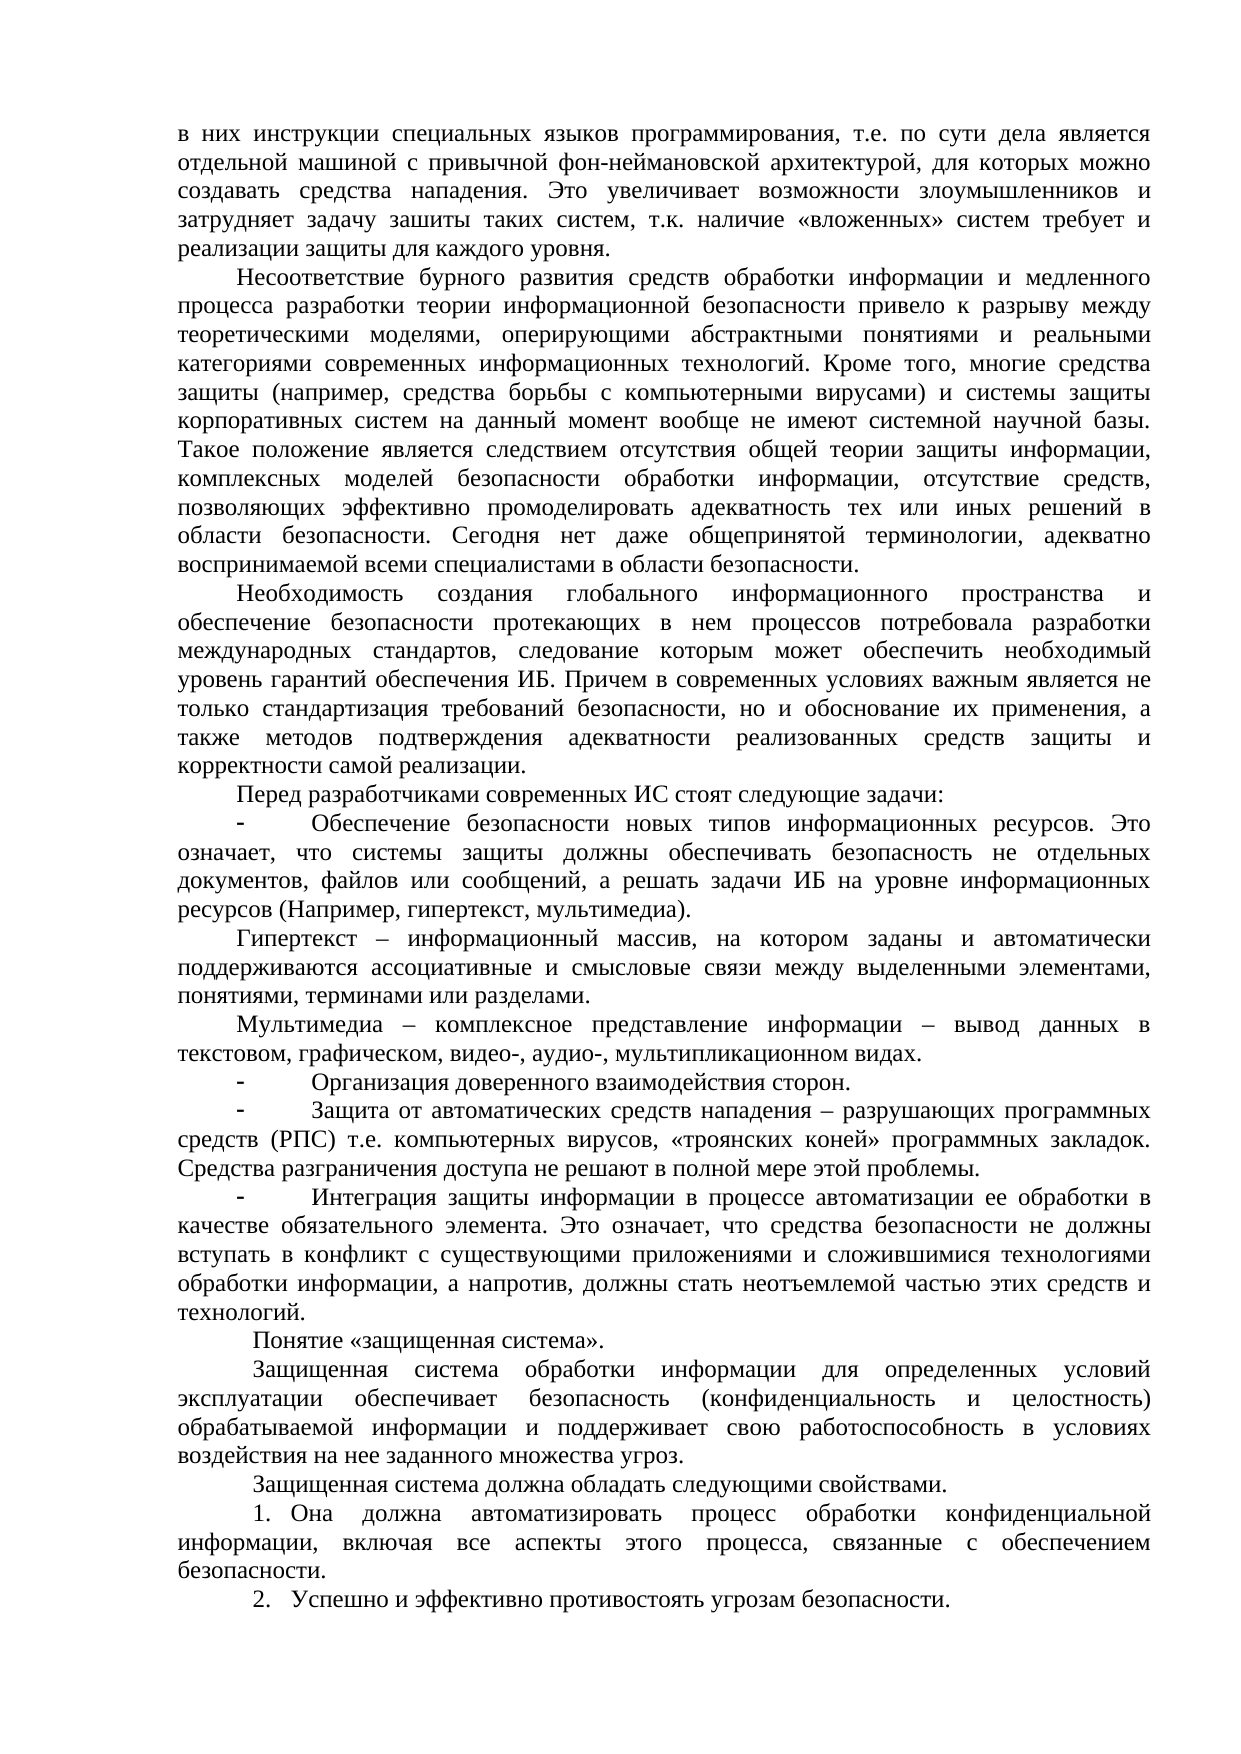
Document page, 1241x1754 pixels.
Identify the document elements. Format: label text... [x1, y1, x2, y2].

text Несоответствие бурного развития средств обработки информации и медленного процесса разработки теории информационной безопасности привело к разрыву между теоретическими моделями, оперирующими абстрактными понятиями и реальными категориями современных информационных технологий. Кроме того, многие средства защиты (например, средства борьбы с компьютерными вирусами) и системы защиты корпоративных систем на данный момент вообще не имеют системной научной базы. Такое положение является следствием отсутствия общей теории защиты информации, комплексных моделей безопасности обработки информации, отсутствие средств, позволяющих эффективно промоделировать адекватность тех или иных решений в области безопасности. Сегодня нет даже общепринятой терминологии, адекватно воспринимаемой всеми специалистами в области безопасности. [177, 262, 1152, 578]
text Гипертекст – информационный массив, на котором заданы и автоматически поддерживаются ассоциативные и смысловые связи между выделенными элементами, понятиями, терминами или разделами. [177, 923, 1152, 1009]
text Защищенная система обработки информации для определенных условий эксплуатации обеспечивает безопасность (конфиденциальность и целостность) обрабатываемой информации и поддерживает свою работоспособность в условиях воздействия на нее заданного множества угроз. [177, 1354, 1152, 1469]
text Защищенная система должна обладать следующими свойствами. [177, 1469, 1152, 1498]
text Необходимость создания глобального информационного пространства и обеспечение безопасности протекающих в нем процессов потребовала разработки международных стандартов, следование которым может обеспечить необходимый уровень гарантий обеспечения ИБ. Причем в современных условиях важным является не только стандартизация требований безопасности, но и обоснование их применения, а также методов подтверждения адекватности реализованных средств защиты и корректности самой реализации. [177, 578, 1152, 779]
text Мультимедиа – комплексное представление информации – вывод данных в текстовом, графическом, видео-, аудио-, мультипликационном видах. [177, 1009, 1152, 1067]
list Защита от автоматических средств нападения – разрушающих программных средств (РПС) т.е. компьютерных вирусов, «троянских коней» программных закладок. Средства разграничения доступа не решают в полной мере этой проблемы. [177, 1096, 1152, 1182]
text Перед разработчиками современных ИС стоят следующие задачи: [177, 779, 1152, 808]
text Понятие «защищенная система». [177, 1326, 1152, 1354]
list Организация доверенного взаимодействия сторон. [177, 1067, 1152, 1096]
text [177, 118, 1152, 262]
list Интеграция защиты информации в процессе автоматизации ее обработки в качестве обязательного элемента. Это означает, что средства безопасности не должны вступать в конфликт с существующими приложениями и сложившимися технологиями обработки информации, а напротив, должны стать неотъемлемой частью этих средств и технологий. [177, 1182, 1152, 1326]
list Успешно и эффективно противостоять угрозам безопасности. [177, 1584, 1152, 1613]
list Обеспечение безопасности новых типов информационных ресурсов. Это означает, что системы защиты должны обеспечивать безопасность не отдельных документов, файлов или сообщений, а решать задачи ИБ на уровне информационных ресурсов (Например, гипертекст, мультимедиа). [177, 808, 1152, 923]
list Она должна автоматизировать процесс обработки конфиденциальной информации, включая все аспекты этого процесса, связанные с обеспечением безопасности. [177, 1498, 1152, 1584]
